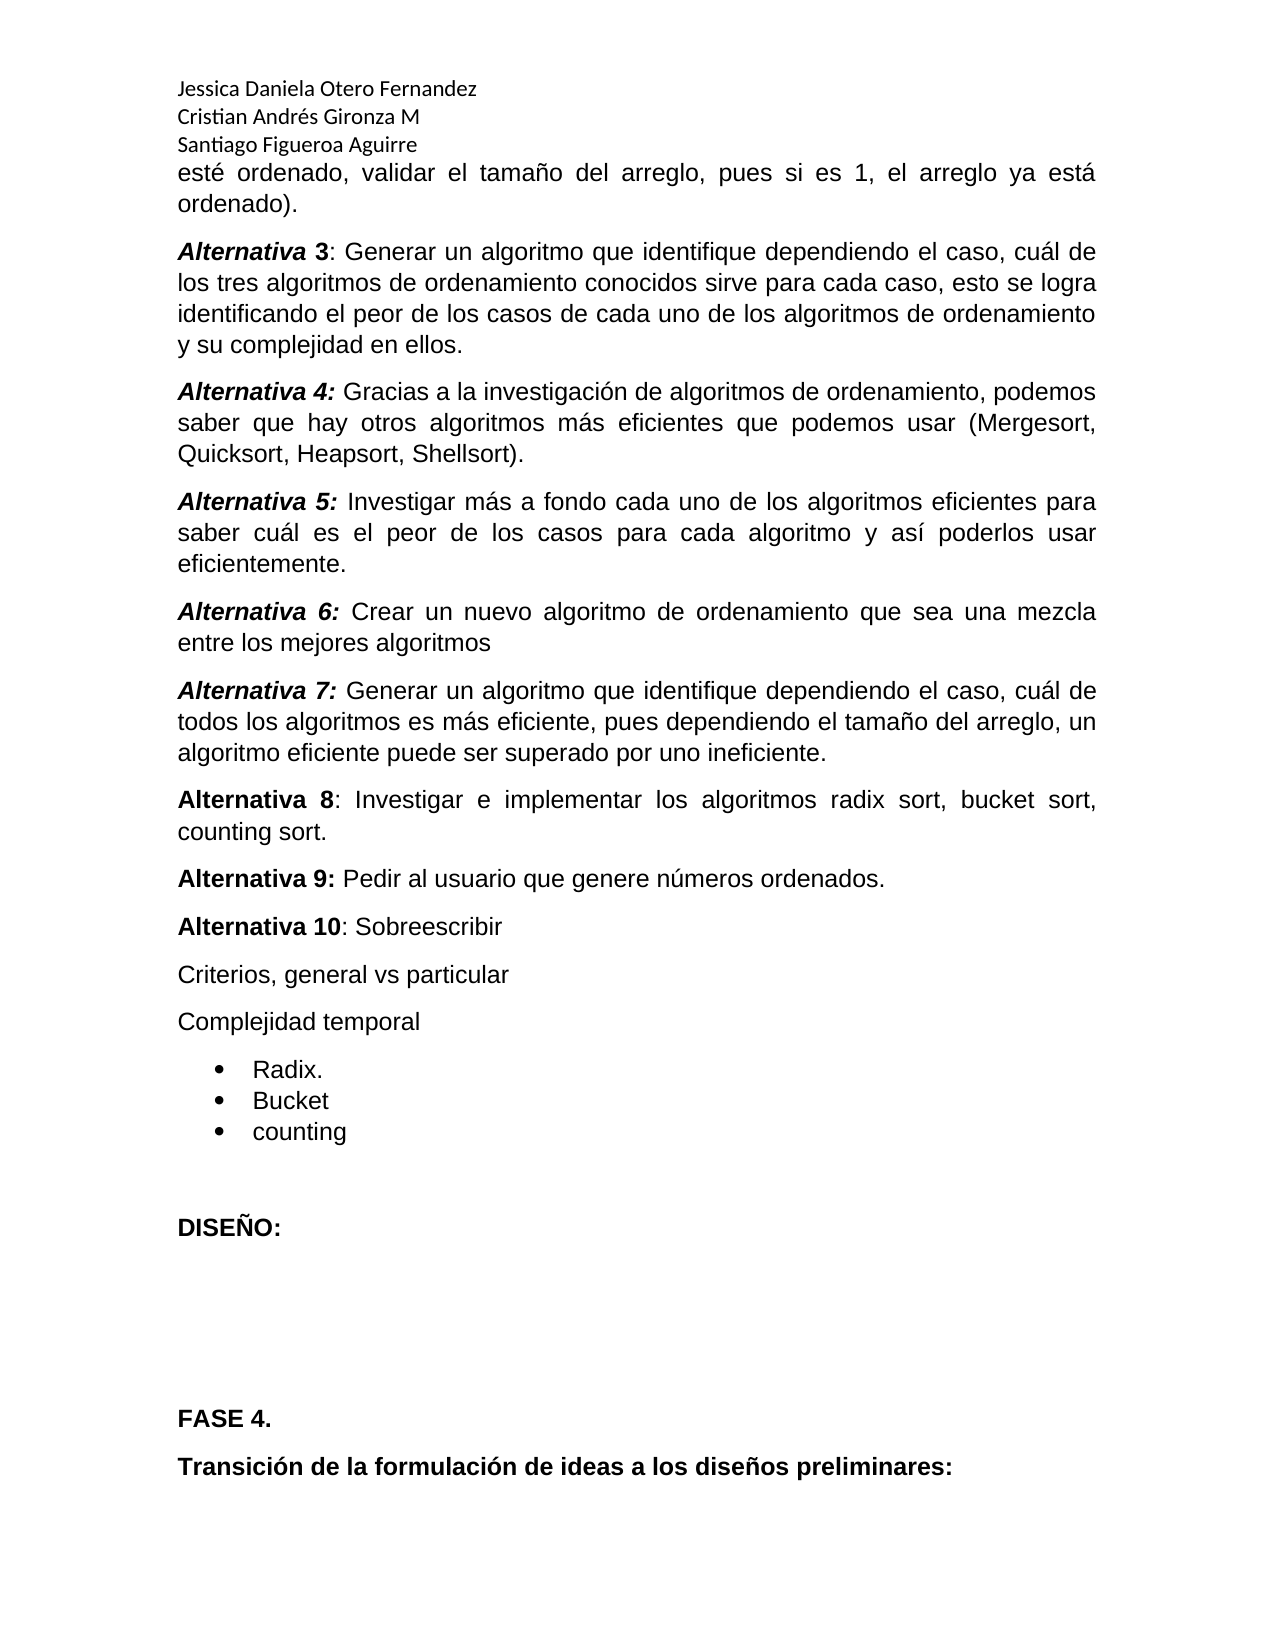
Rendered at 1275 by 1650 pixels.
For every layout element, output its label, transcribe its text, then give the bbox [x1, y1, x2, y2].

text Alternativa 6: Crear un nuevo algoritmo de ordenamiento que sea una mezcla entre los mejores algoritmos [177, 597, 1098, 657]
text Complejidad temporal [177, 1007, 1098, 1036]
list counting [215, 1117, 1098, 1146]
text Alternativa 7: Generar un algoritmo que identifique dependiendo el caso, cuál de todos los algoritmos es más eficiente, pues dependiendo el tamaño del arreglo, un algoritmo eficiente puede ser superado por uno ineficiente. [177, 676, 1098, 767]
text Alternativa 5: Investigar más a fondo cada uno de los algoritmos eficientes para saber cuál es el peor de los casos para cada algoritmo y así poderlos usar eficientemente. [177, 487, 1098, 578]
text Transición de la formulación de ideas a los diseños preliminares: [177, 1451, 1098, 1480]
text DISEÑO: [177, 1213, 1098, 1242]
text FASE 4. [177, 1404, 1098, 1432]
text Alternativa 8: Investigar e implementar los algoritmos radix sort, bucket sort, counting sort. [177, 786, 1098, 845]
text Alternativa 9: Pedir al usuario que genere números ordenados. [177, 864, 1098, 893]
text Alternativa 10: Sobreescribir [177, 912, 1098, 941]
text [177, 158, 1098, 218]
list Bucket [215, 1086, 1098, 1115]
text Criterios, general vs particular [177, 960, 1098, 988]
list Radix. [215, 1055, 1098, 1084]
text Alternativa 3: Generar un algoritmo que identifique dependiendo el caso, cuál de los tres algoritmos de ordenamiento conocidos sirve para cada caso, esto se logra identificando el peor de los casos de cada uno de los algoritmos de ordenamiento y su complejidad en ellos. [177, 237, 1098, 358]
text Alternativa 4: Gracias a la investigación de algoritmos de ordenamiento, podemos saber que hay otros algoritmos más eficientes que podemos usar (Mergesort, Quicksort, Heapsort, Shellsort). [177, 377, 1098, 468]
